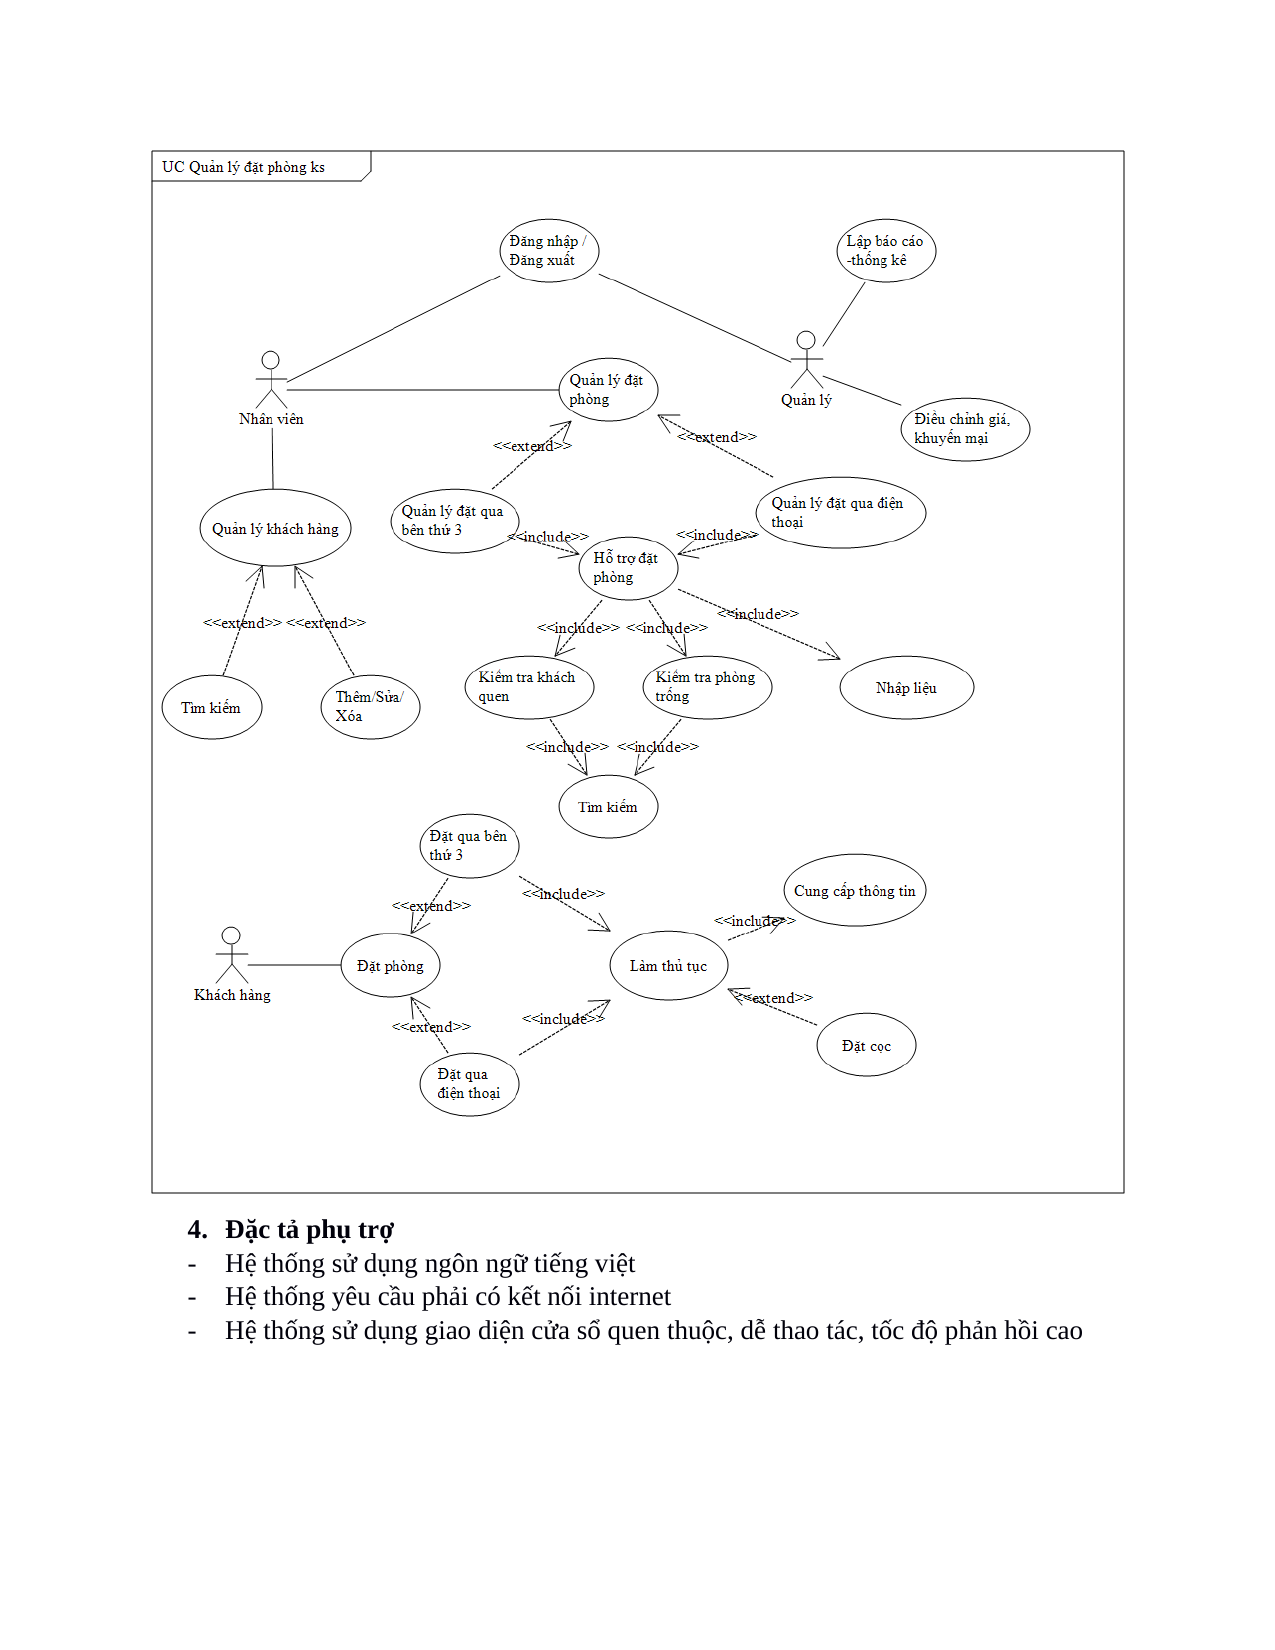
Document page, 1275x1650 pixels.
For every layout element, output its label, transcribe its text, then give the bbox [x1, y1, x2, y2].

list Hệ thống sử dụng giao diện cửa sổ quen thuộc, dễ thao tác, tốc độ phản hồi cao [187, 1314, 1125, 1345]
list Hệ thống sử dụng ngôn ngữ tiếng việt [187, 1247, 1125, 1278]
picture [150, 150, 1125, 1195]
list Đặc tả phụ trợ [187, 1213, 1125, 1244]
list Hệ thống yêu cầu phải có kết nối internet [187, 1280, 1125, 1311]
